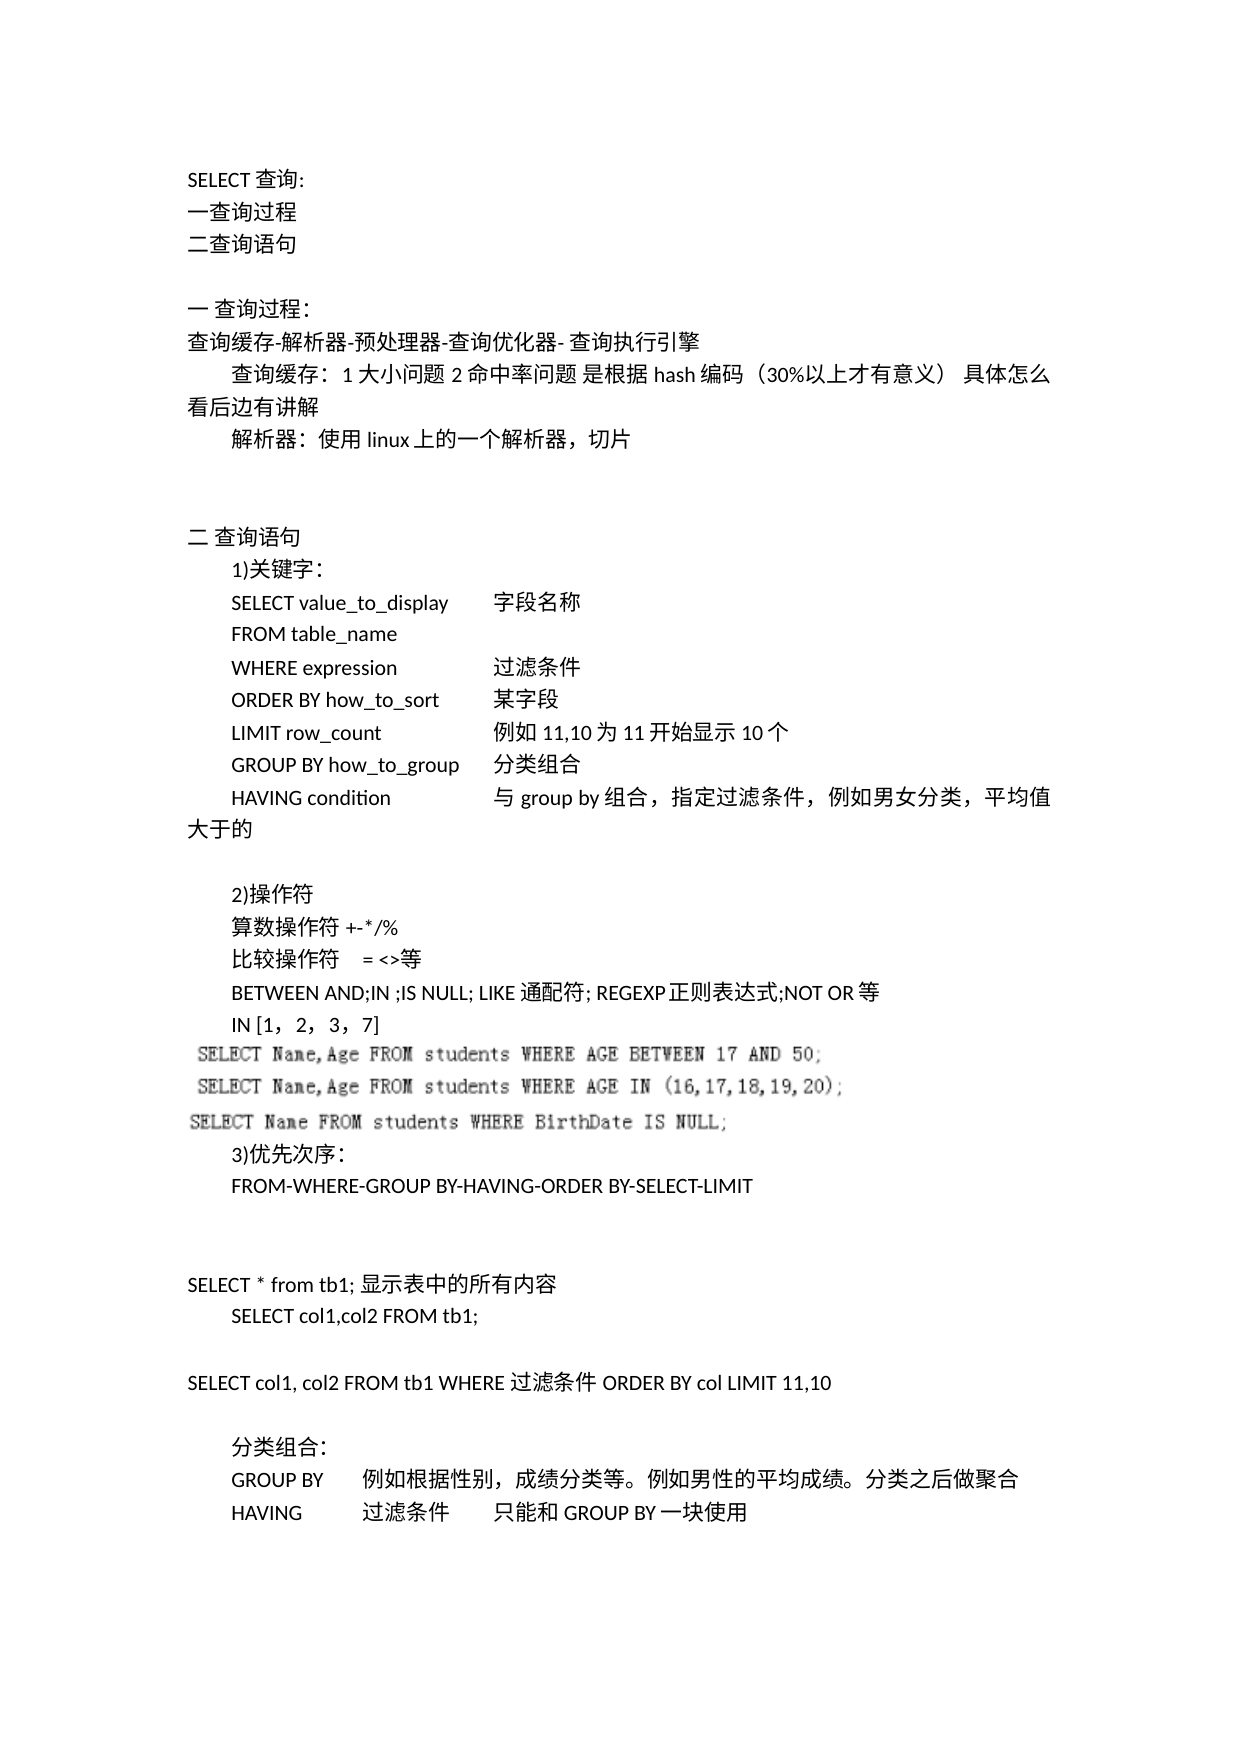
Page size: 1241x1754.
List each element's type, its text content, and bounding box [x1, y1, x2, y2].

picture [187, 1104, 733, 1136]
text FROM-WHERE-GROUP BY-HAVING-ORDER BY-SELECT-LIMIT [187, 1169, 1053, 1202]
picture [187, 1039, 830, 1068]
picture [187, 1072, 847, 1099]
text 2)操作符 [187, 877, 1053, 909]
text 二查询语句 [187, 227, 1053, 259]
text 一 查询过程： [187, 292, 1053, 324]
text FROM table_name [187, 617, 1053, 649]
text 一查询过程 [187, 194, 1053, 227]
text HAVING 过滤条件 只能和GROUP BY一块使用 [187, 1494, 1053, 1527]
text 分类组合： [187, 1429, 1053, 1462]
text SELECT value_to_display 字段名称 [187, 584, 1053, 617]
text IN [1，2，3，7] [187, 1007, 1053, 1039]
text 二 查询语句 [187, 519, 1053, 552]
text SELECT col1,col2 FROM tb1; [187, 1299, 1053, 1332]
text 比较操作符 = <>等 [187, 942, 1053, 974]
text SELECT * from tb1; 显示表中的所有内容 [187, 1267, 1053, 1299]
text BETWEEN AND;IN ;IS NULL; LIKE通配符; REGEXP 正则表达式;NOT OR等 [187, 974, 1053, 1007]
text 3)优先次序： [187, 1137, 1053, 1169]
text SELECT查询: [187, 162, 1053, 194]
text GROUP BY 例如根据性别，成绩分类等。例如男性的平均成绩。分类之后做聚合 [187, 1462, 1053, 1494]
text 解析器：使用linux上的一个解析器，切片 [187, 422, 1053, 454]
text 查询缓存：1 大小问题 2 命中率问题 是根据hash编码（30%以上才有意义） 具体怎么看后边有讲解 [187, 357, 1053, 422]
text 算数操作符 +-*/% [187, 909, 1053, 942]
text WHERE expression 过滤条件 [187, 649, 1053, 682]
text HAVING condition 与group by组合，指定过滤条件，例如男女分类，平均值大于的 [187, 779, 1053, 844]
text ORDER BY how_to_sort 某字段 [187, 682, 1053, 714]
text GROUP BY how_to_group 分类组合 [187, 747, 1053, 779]
text 1)关键字： [187, 552, 1053, 584]
text 查询缓存-解析器-预处理器-查询优化器- 查询执行引擎 [187, 324, 1053, 357]
text LIMIT row_count 例如11,10为11开始显示10个 [187, 714, 1053, 747]
text SELECT col1, col2 FROM tb1 WHERE 过滤条件 ORDER BY col LIMIT 11,10 [187, 1364, 1053, 1397]
